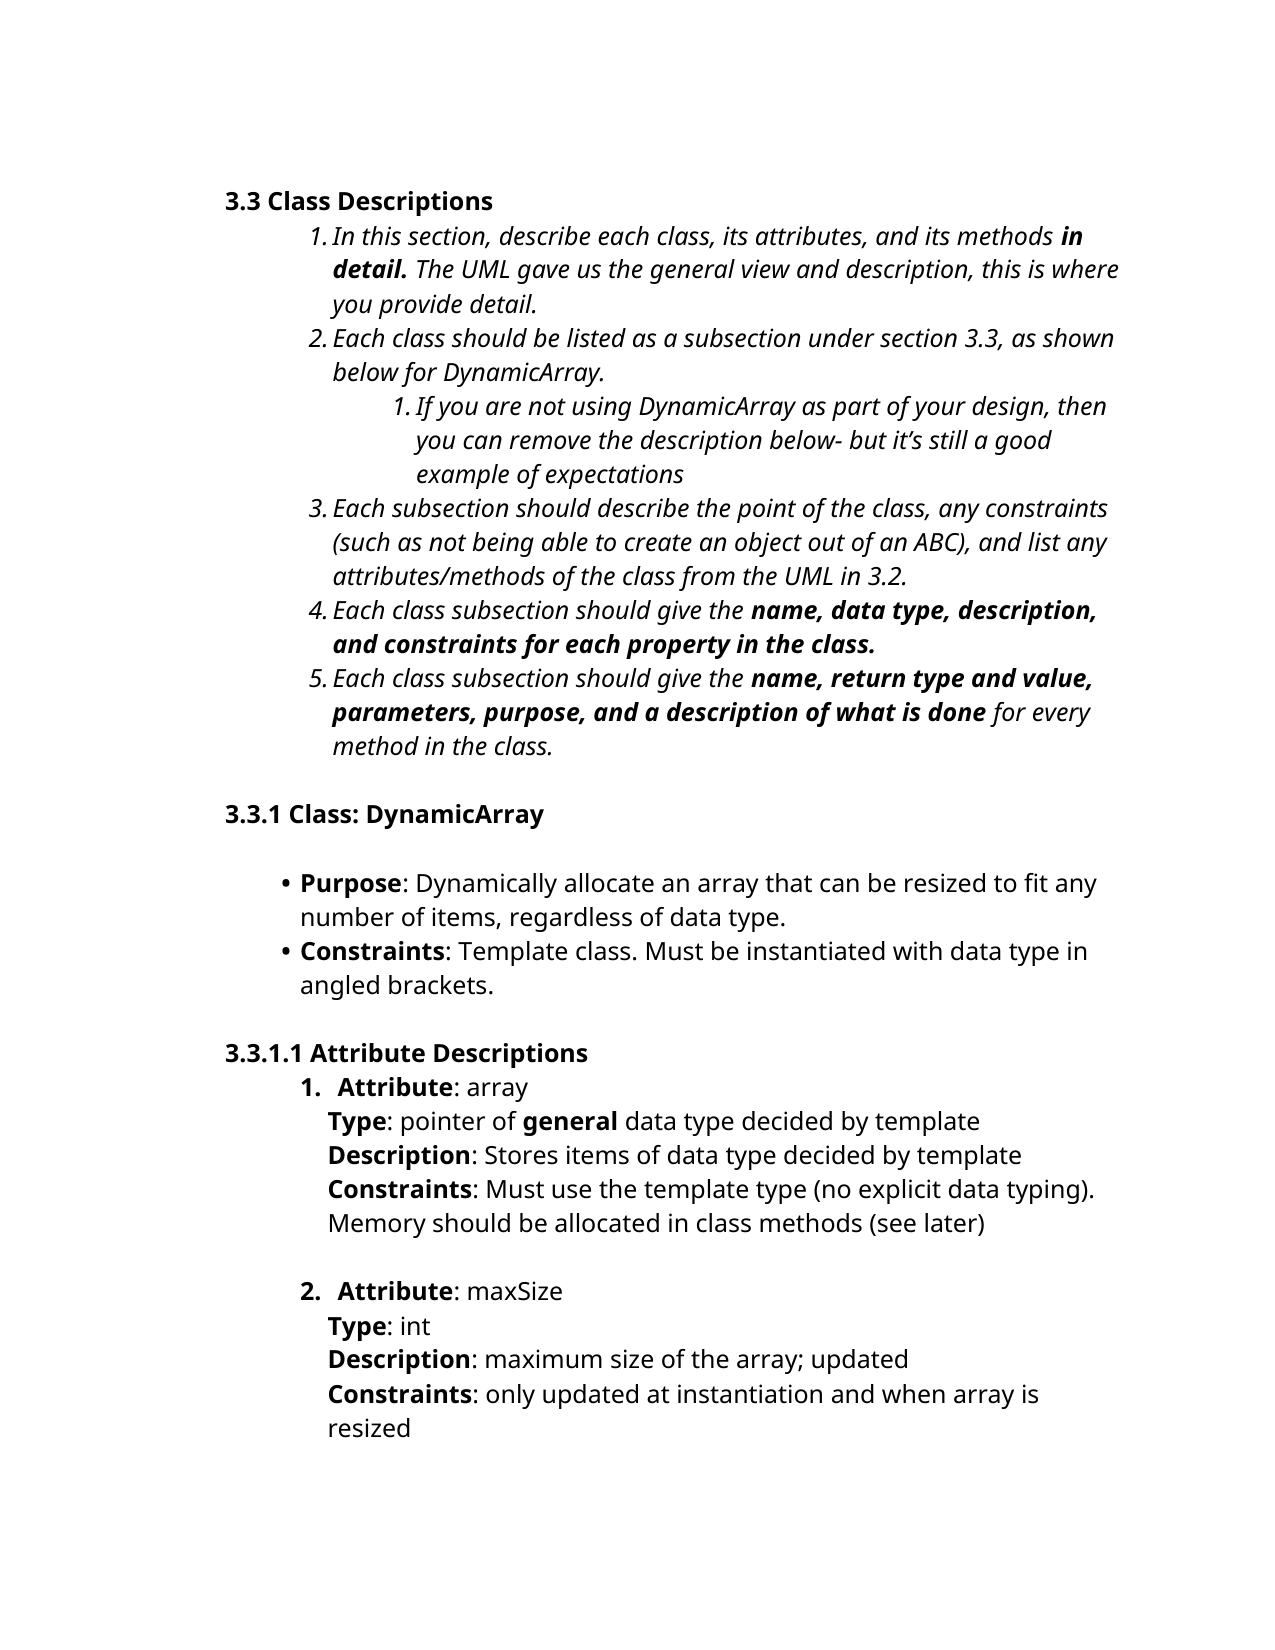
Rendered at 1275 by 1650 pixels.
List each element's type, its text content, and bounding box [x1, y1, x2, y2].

text Constraints: Must use the template type (no explicit data typing). Memory should be allocated in class methods (see later) [327, 1172, 1125, 1240]
text 3.3.1.1 Attribute Descriptions [150, 1036, 1125, 1070]
text Constraints: only updated at instantiation and when array is resized [327, 1376, 1125, 1444]
list Each class subsection should give the name, return type and value, parameters, purpose, and a description of what is done for every method in the class. [308, 661, 1125, 763]
text 3.3 Class Descriptions [225, 184, 1125, 218]
list Attribute: maxSize [300, 1274, 1125, 1308]
list Each class should be listed as a subsection under section 3.3, as shown below for DynamicArray. [308, 320, 1125, 388]
list Each subsection should describe the point of the class, any constraints (such as not being able to create an object out of an ABC), and list any attributes/methods of the class from the UML in 3.2. [308, 491, 1125, 593]
text 3.3.1 Class: DynamicArray [225, 797, 1125, 831]
list If you are not using DynamicArray as part of your design, then you can remove the description below- but it’s still a good example of expectations [392, 388, 1125, 491]
list Purpose: Dynamically allocate an array that can be resized to fit any number of items, regardless of data type. [281, 865, 1125, 933]
list Constraints: Template class. Must be instantiated with data type in angled brackets. [281, 933, 1125, 1002]
text Description: Stores items of data type decided by template [327, 1138, 1125, 1172]
text Type: pointer of general data type decided by template [327, 1104, 1125, 1138]
list In this section, describe each class, its attributes, and its methods in detail. The UML gave us the general view and description, this is where you provide detail. [308, 218, 1125, 320]
text Description: maximum size of the array; updated [327, 1342, 1125, 1376]
list Each class subsection should give the name, data type, description, and constraints for each property in the class. [308, 593, 1125, 661]
list Attribute: array [300, 1070, 1125, 1104]
text Type: int [327, 1308, 1125, 1342]
